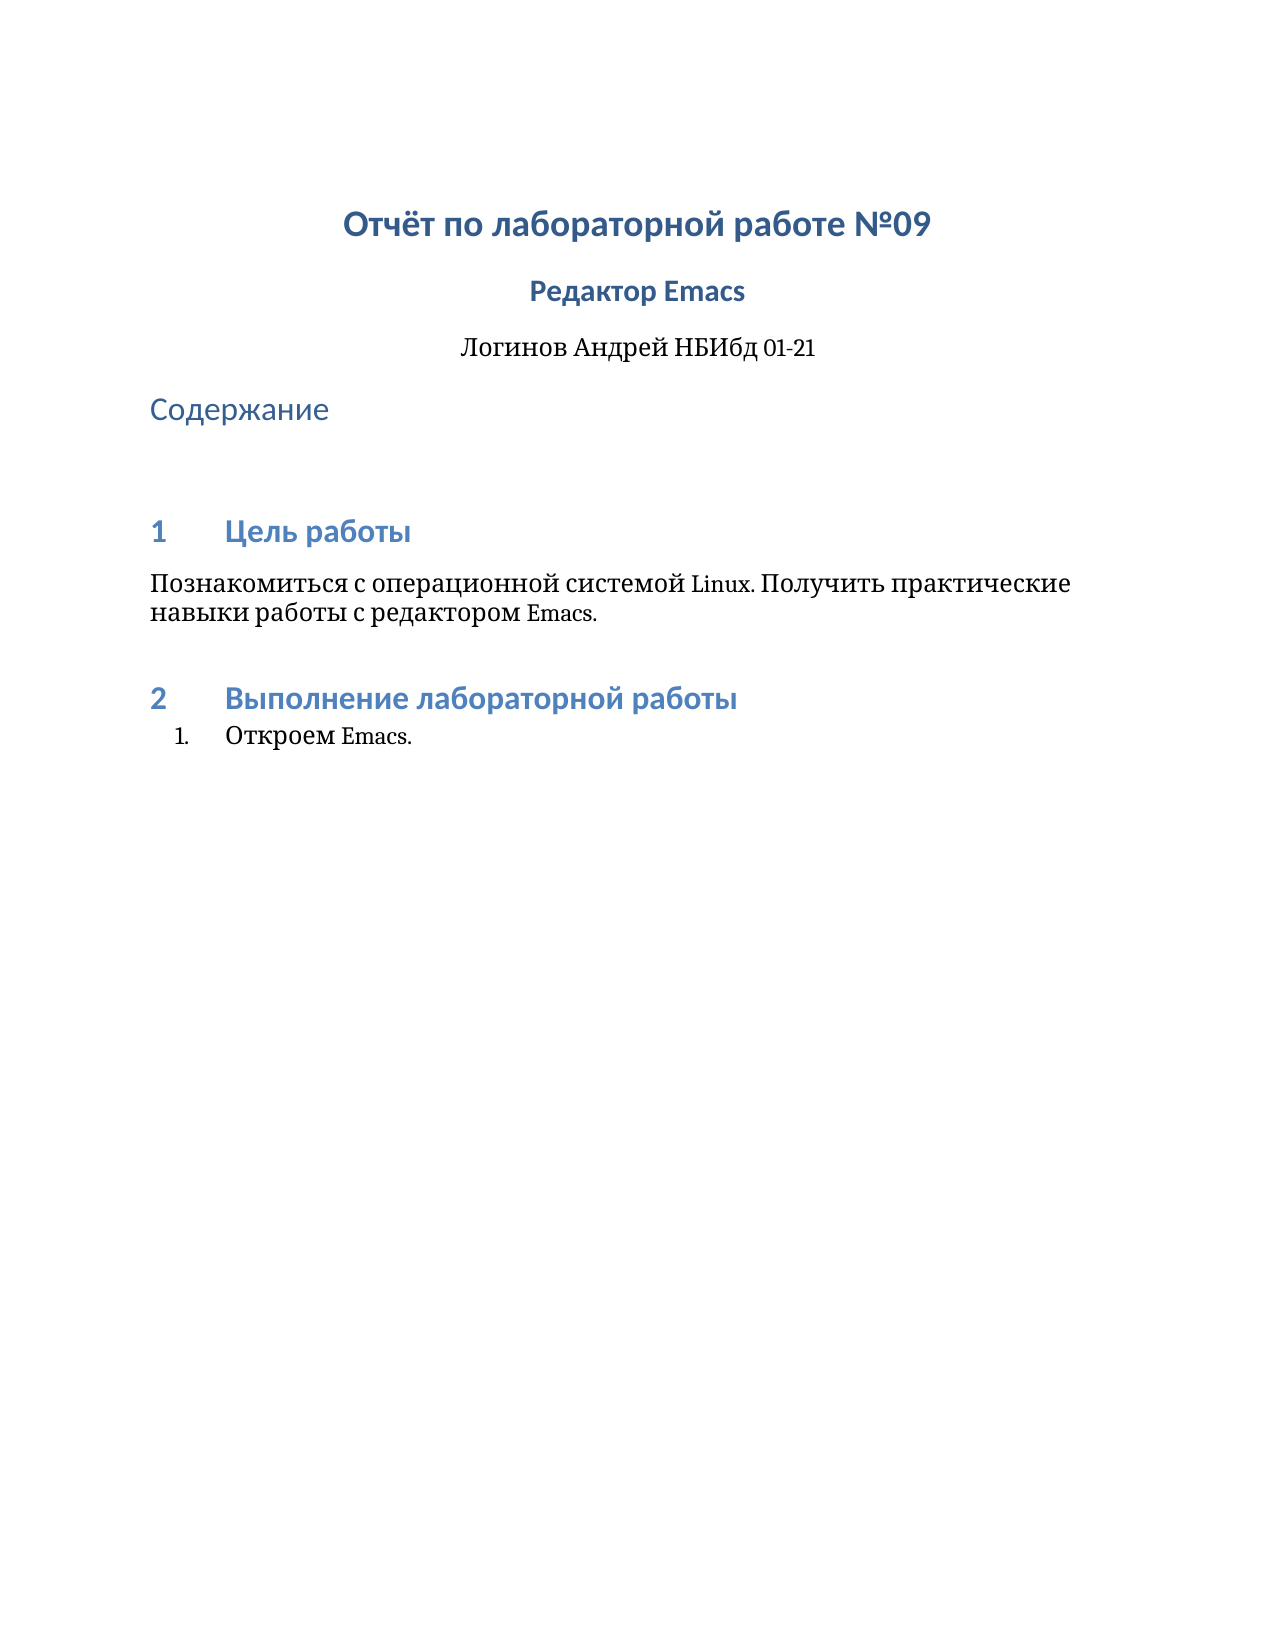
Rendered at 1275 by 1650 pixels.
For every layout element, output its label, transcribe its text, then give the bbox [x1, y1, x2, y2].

text Познакомиться с операционной системой Linux. Получить практические навыки работы с редактором Emacs. [150, 570, 1125, 627]
text Логинов Андрей НБИбд 01-21 [150, 334, 1125, 363]
list Откроем Emacs. [175, 722, 1125, 751]
subtitle 2 Выполнение лабораторной работы [150, 677, 1125, 718]
title Отчёт по лабораторной работе №09 [150, 200, 1125, 246]
subtitle Редактор Emacs [150, 271, 1125, 309]
subtitle 1 Цель работы [150, 510, 1125, 551]
